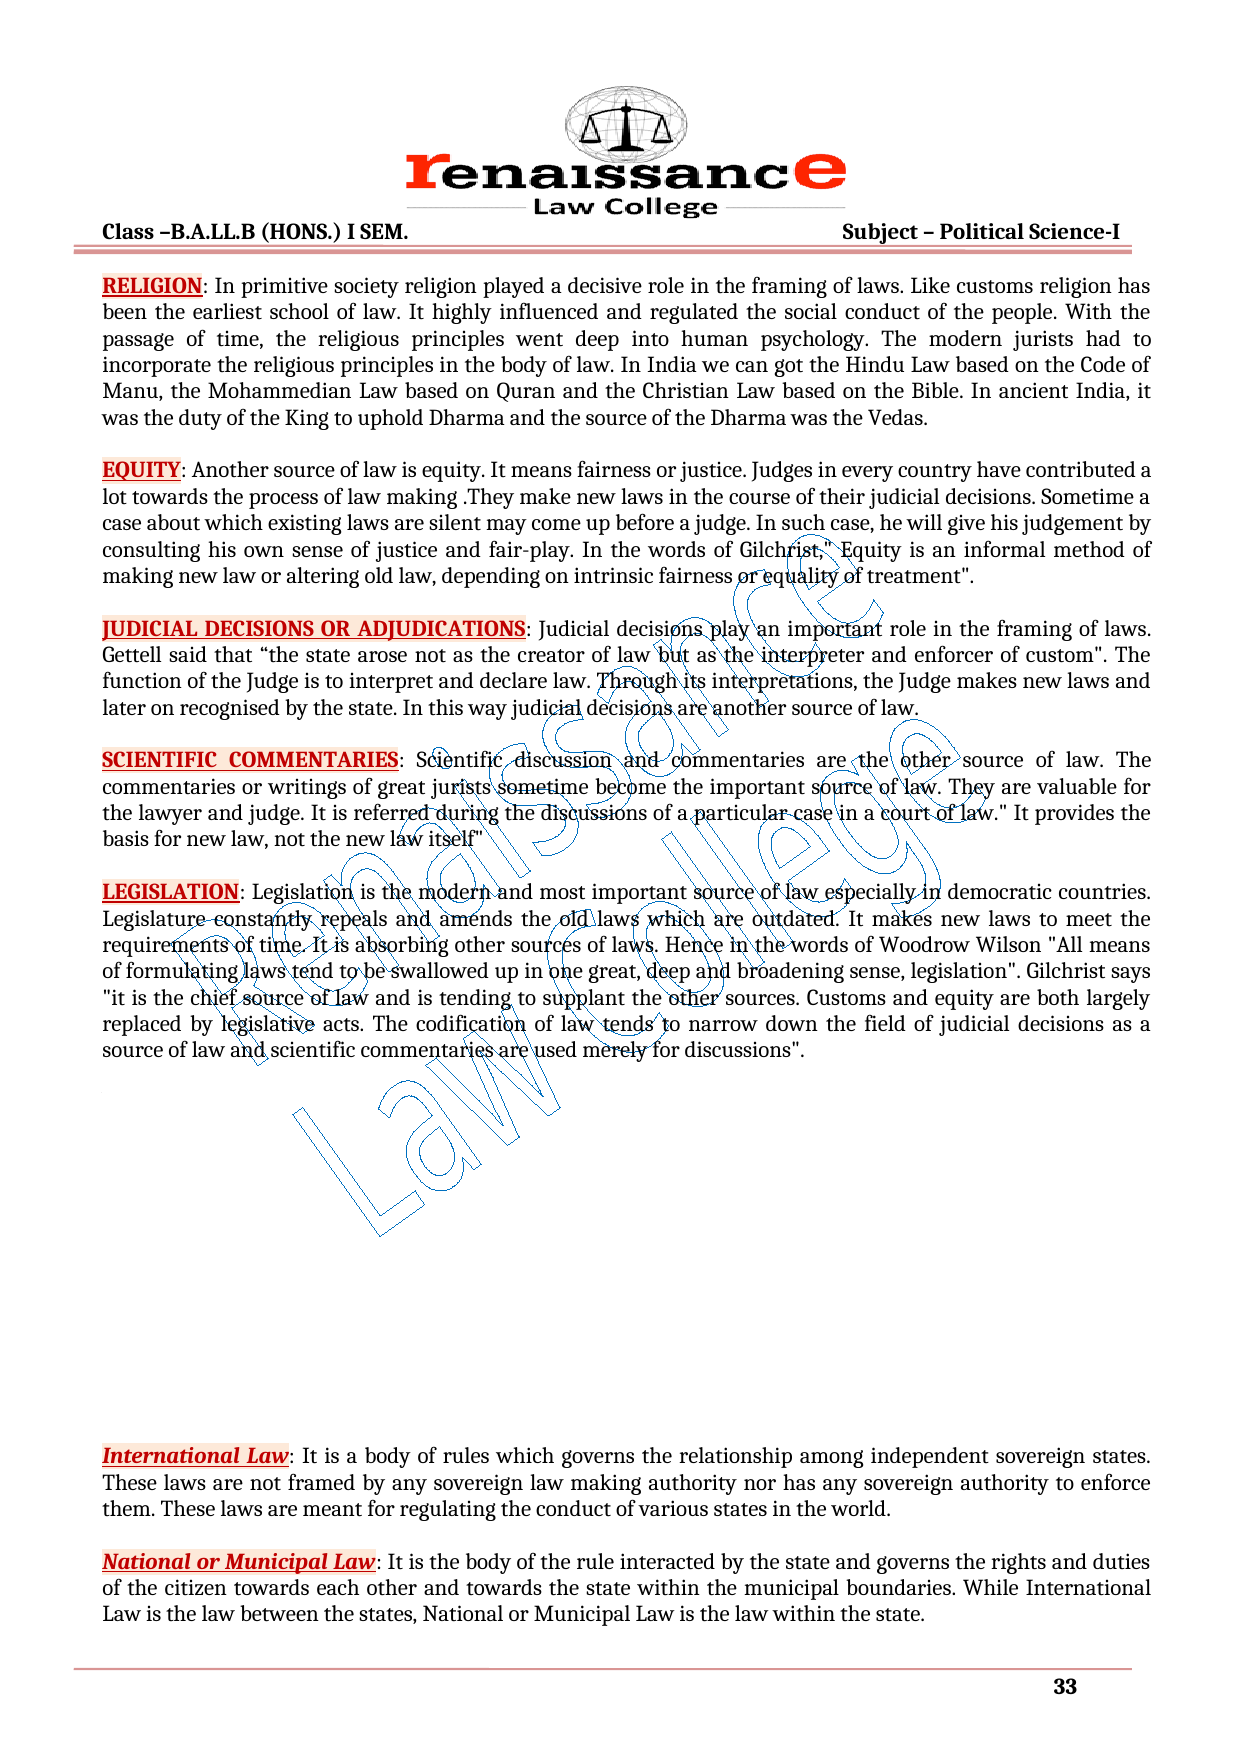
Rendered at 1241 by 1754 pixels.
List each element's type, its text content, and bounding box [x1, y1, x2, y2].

text EQUITY: Another source of law is equity. It means fairness or justice. Judges in every country have contributed a lot towards the process of law making .They make new laws in the course of their judicial decisions. Sometime a case about which existing laws are silent may come up before a judge. In such case, he will give his judgement by consulting his own sense of justice and fair-play. In the words of Gilchrist," Equity is an informal method of making new law or altering old law, depending on intrinsic fairness or equality of treatment". [102, 457, 1153, 589]
picture [382, 84, 874, 219]
text LEGISLATION: Legislation is the modern and most important source of law especially in democratic countries. Legislature constantly repeals and amends the old laws which are outdated. It makes new laws to meet the requirements of time. It is absorbing other sources of laws. Hence in the words of Woodrow Wilson "All means of formulating laws tend to be swallowed up in one great, deep and broadening sense, legislation". Gilchrist says "it is the chief source of law and is tending to supplant the other sources. Customs and equity are both largely replaced by legislative acts. The codification of law tends to narrow down the field of judicial decisions as a source of law and scientific commentaries are used merely for discussions". [102, 879, 1153, 1063]
text SCIENTIFIC COMMENTARIES: Scientific discussion and commentaries are the other source of law. The commentaries or writings of great jurists sometime become the important source of law. They are valuable for the lawyer and judge. It is referred during the discussions of a particular case in a court of law." It provides the basis for new law, not the new law itself" [102, 747, 1153, 853]
text JUDICIAL DECISIONS OR ADJUDICATIONS: Judicial decisions play an important role in the framing of laws. Gettell said that “the state arose not as the creator of law but as the interpreter and enforcer of custom". The function of the Judge is to interpret and declare law. Through its interpretations, the Judge makes new laws and later on recognised by the state. In this way judicial decisions are another source of law. [102, 615, 1153, 721]
text RELIGION: In primitive society religion played a decisive role in the framing of laws. Like customs religion has been the earliest school of law. It highly influenced and regulated the social conduct of the people. With the passage of time, the religious principles went deep into human psychology. The modern jurists had to incorporate the religious principles in the body of law. In India we can got the Hindu Law based on the Code of Manu, the Mohammedian Law based on Quran and the Christian Law based on the Bible. In ancient India, it was the duty of the King to uphold Dharma and the source of the Dharma was the Vedas. [102, 273, 1153, 431]
text National or Municipal Law: It is the body of the rule interacted by the state and governs the rights and duties of the citizen towards each other and towards the state within the municipal boundaries. While International Law is the law between the states, National or Municipal Law is the law within the state. [102, 1548, 1153, 1627]
text International Law: It is a body of rules which governs the relationship among independent sovereign states. These laws are not framed by any sovereign law making authority nor has any sovereign authority to enforce them. These laws are meant for regulating the conduct of various states in the world. [102, 1443, 1153, 1522]
